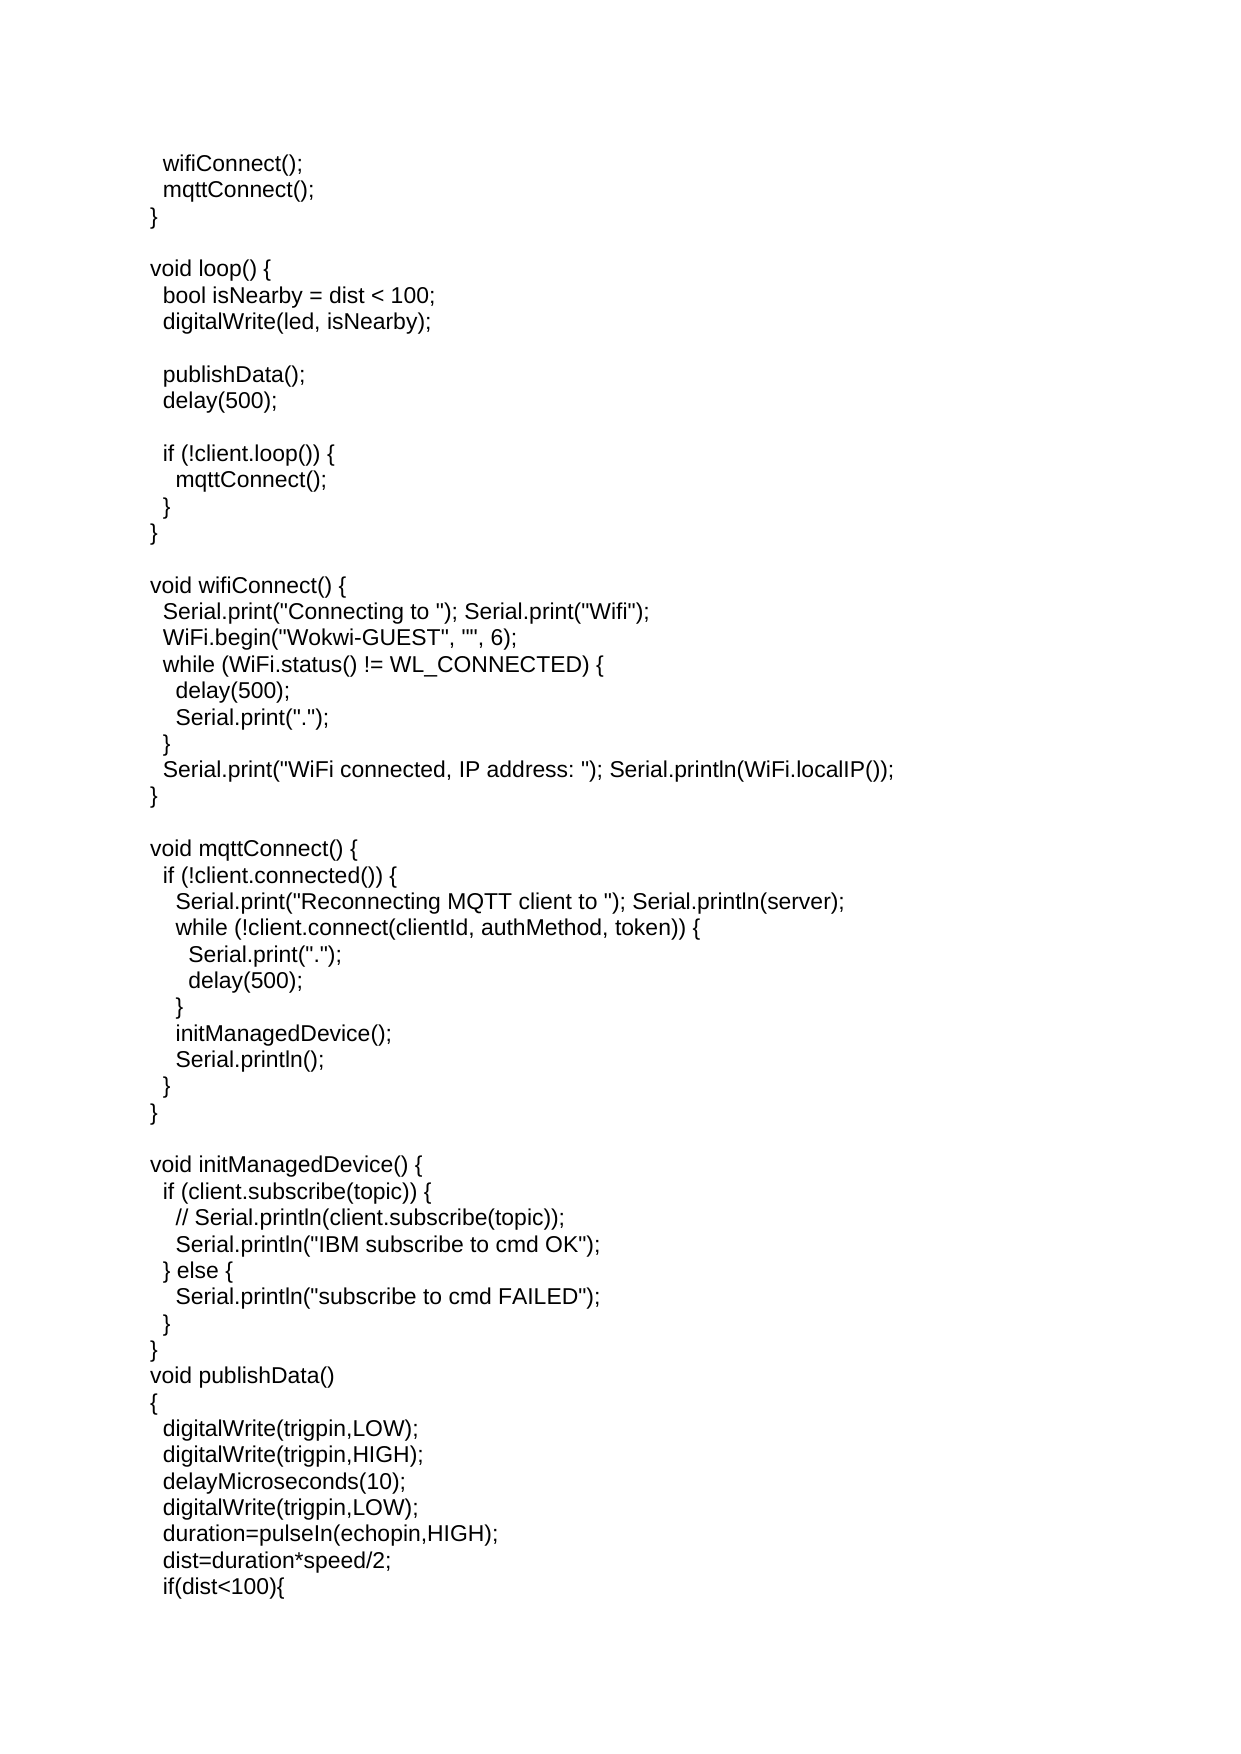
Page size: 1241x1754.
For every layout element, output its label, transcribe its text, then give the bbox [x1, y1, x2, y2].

text delay(500); [150, 677, 1090, 703]
text wifiConnect(); [150, 150, 1090, 176]
text Serial.println("subscribe to cmd FAILED"); [150, 1283, 1090, 1309]
text } [150, 1099, 1090, 1125]
text Serial.println(); [150, 1046, 1090, 1072]
text digitalWrite(trigpin,LOW); [150, 1494, 1090, 1520]
text mqttConnect(); [150, 176, 1090, 203]
text } [150, 730, 1090, 756]
text digitalWrite(led, isNearby); [150, 308, 1090, 334]
text digitalWrite(trigpin,HIGH); [150, 1441, 1090, 1468]
text initManagedDevice(); [150, 1020, 1090, 1046]
text Serial.print("WiFi connected, IP address: "); Serial.println(WiFi.localIP()); [150, 756, 1090, 782]
text Serial.println("IBM subscribe to cmd OK"); [150, 1231, 1090, 1257]
text Serial.print("."); [150, 941, 1090, 967]
text Serial.print("Reconnecting MQTT client to "); Serial.println(server); [150, 888, 1090, 914]
text if (!client.connected()) { [150, 862, 1090, 888]
text delay(500); [150, 387, 1090, 413]
text void loop() { [150, 255, 1090, 282]
text Serial.print("."); [150, 703, 1090, 730]
text mqttConnect(); [150, 466, 1090, 493]
text duration=pulseIn(echopin,HIGH); [150, 1520, 1090, 1547]
text } [150, 993, 1090, 1020]
text } [150, 519, 1090, 545]
text WiFi.begin("Wokwi-GUEST", "", 6); [150, 624, 1090, 651]
text publishData(); [150, 361, 1090, 387]
text void publishData() [150, 1362, 1090, 1389]
text Serial.print("Connecting to "); Serial.print("Wifi"); [150, 598, 1090, 624]
text } [150, 493, 1090, 519]
text // Serial.println(client.subscribe(topic)); [150, 1204, 1090, 1231]
text if (client.subscribe(topic)) { [150, 1178, 1090, 1204]
text if (!client.loop()) { [150, 440, 1090, 466]
text digitalWrite(trigpin,LOW); [150, 1415, 1090, 1441]
text } [150, 203, 1090, 229]
text { [150, 1389, 1090, 1415]
text void wifiConnect() { [150, 572, 1090, 598]
text } [150, 1072, 1090, 1099]
text } [150, 1336, 1090, 1362]
text void initManagedDevice() { [150, 1151, 1090, 1178]
text } [150, 1309, 1090, 1336]
text dist=duration*speed/2; [150, 1547, 1090, 1573]
text void mqttConnect() { [150, 835, 1090, 862]
text delayMicroseconds(10); [150, 1468, 1090, 1494]
text if(dist<100){ [150, 1573, 1090, 1599]
text while (!client.connect(clientId, authMethod, token)) { [150, 914, 1090, 941]
text } else { [150, 1257, 1090, 1283]
text bool isNearby = dist < 100; [150, 282, 1090, 308]
text while (WiFi.status() != WL_CONNECTED) { [150, 651, 1090, 677]
text delay(500); [150, 967, 1090, 993]
text } [150, 782, 1090, 809]
